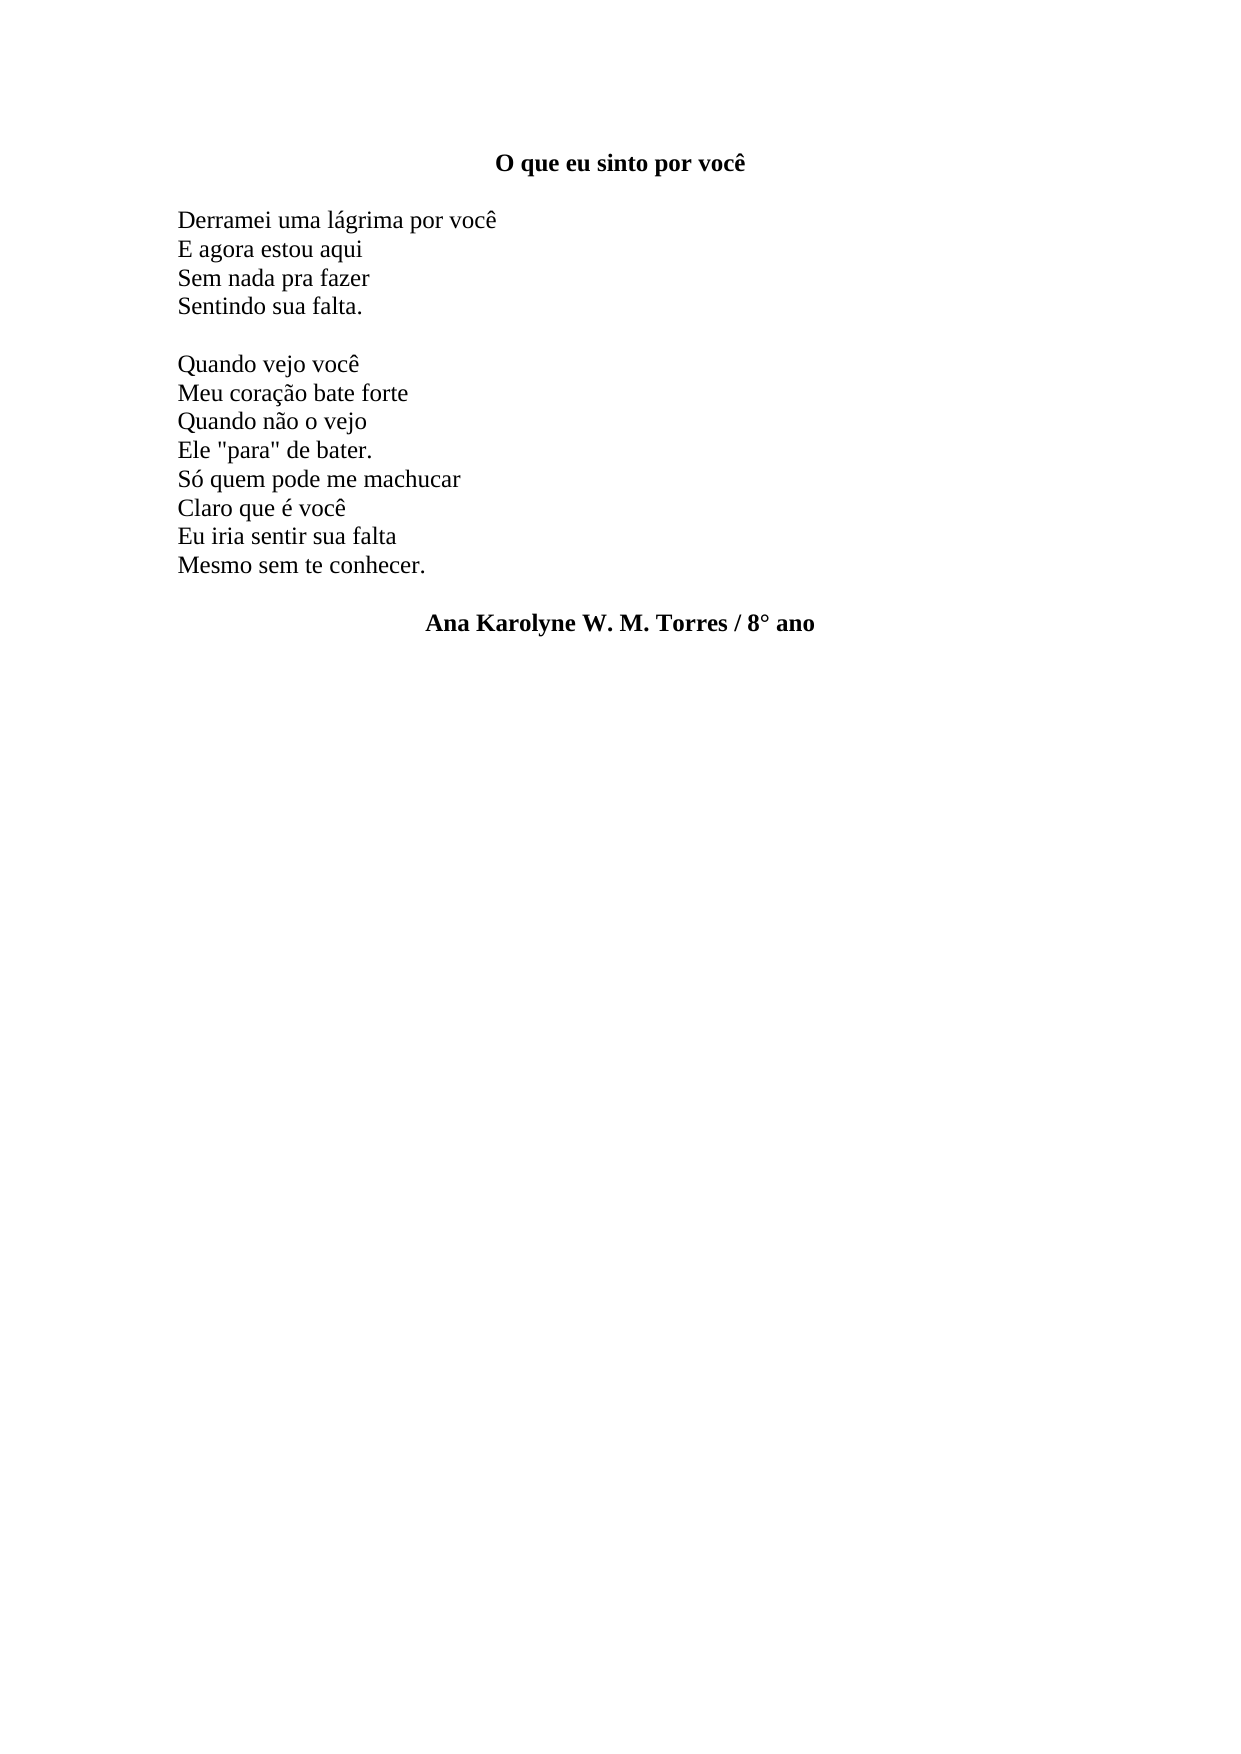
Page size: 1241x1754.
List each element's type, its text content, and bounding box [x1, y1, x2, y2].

text Eu iria sentir sua falta [177, 521, 1063, 550]
text E agora estou aqui [177, 234, 1063, 263]
text Quando não o vejo [177, 406, 1063, 435]
text Sentindo sua falta. [177, 291, 1063, 320]
text Ana Karolyne W. M. Torres / 8° ano [177, 608, 1063, 636]
text Quando vejo você [177, 349, 1063, 378]
text O que eu sinto por você [177, 148, 1063, 176]
text Derramei uma lágrima por você [177, 205, 1063, 234]
text Claro que é você [177, 493, 1063, 521]
text Ele "para" de bater. [177, 435, 1063, 464]
text Mesmo sem te conhecer. [177, 550, 1063, 579]
text Meu coração bate forte [177, 378, 1063, 406]
text Só quem pode me machucar [177, 464, 1063, 493]
text Sem nada pra fazer [177, 263, 1063, 291]
